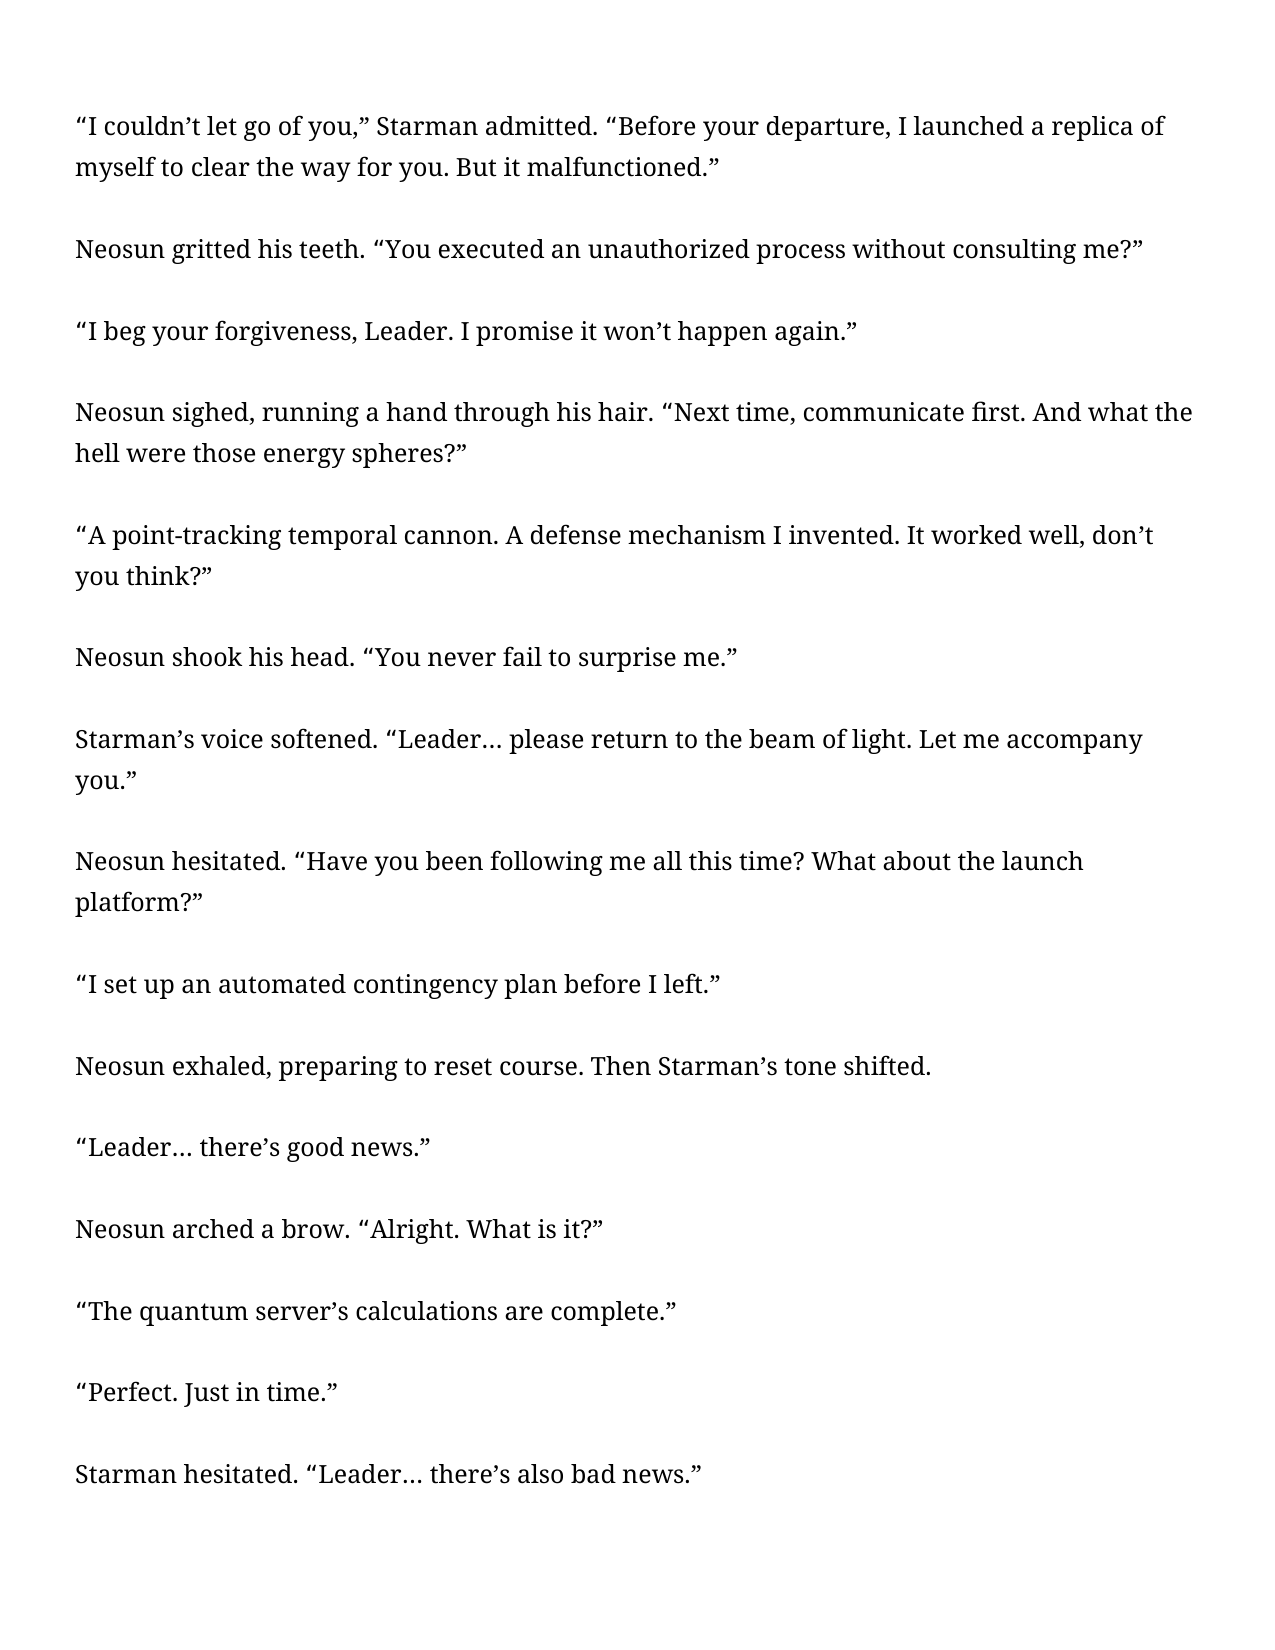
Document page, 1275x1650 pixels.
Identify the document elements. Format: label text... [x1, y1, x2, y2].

text “I beg your forgiveness, Leader. I promise it won’t happen again.” [75, 313, 1200, 347]
text Neosun shook his head. “You never fail to surprise me.” [75, 640, 1200, 674]
text Neosun gritted his teeth. “You executed an unauthorized process without consulting me?” [75, 232, 1200, 266]
text Neosun exhaled, preparing to reset course. Then Starman’s tone shifted. [75, 1048, 1200, 1082]
text Starman’s voice softened. “Leader… please return to the beam of light. Let me accompany you.” [75, 722, 1200, 796]
text “Leader… there’s good news.” [75, 1130, 1200, 1164]
text “A point-tracking temporal cannon. A defense mechanism I invented. It worked well, don’t you think?” [75, 517, 1200, 592]
text Starman hesitated. “Leader… there’s also bad news.” [75, 1457, 1200, 1491]
text “The quantum server’s calculations are complete.” [75, 1293, 1200, 1327]
text Neosun hesitated. “Have you been following me all this time? What about the launch platform?” [75, 844, 1200, 919]
text “Perfect. Just in time.” [75, 1375, 1200, 1409]
text “I set up an automated contingency plan before I left.” [75, 967, 1200, 1001]
text Neosun sighed, running a hand through his hair. “Next time, communicate first. And what the hell were those energy spheres?” [75, 395, 1200, 470]
text “I couldn’t let go of you,” Starman admitted. “Before your departure, I launched a replica of myself to clear the way for you. But it malfunctioned.” [75, 109, 1200, 184]
text Neosun arched a brow. “Alright. What is it?” [75, 1212, 1200, 1246]
